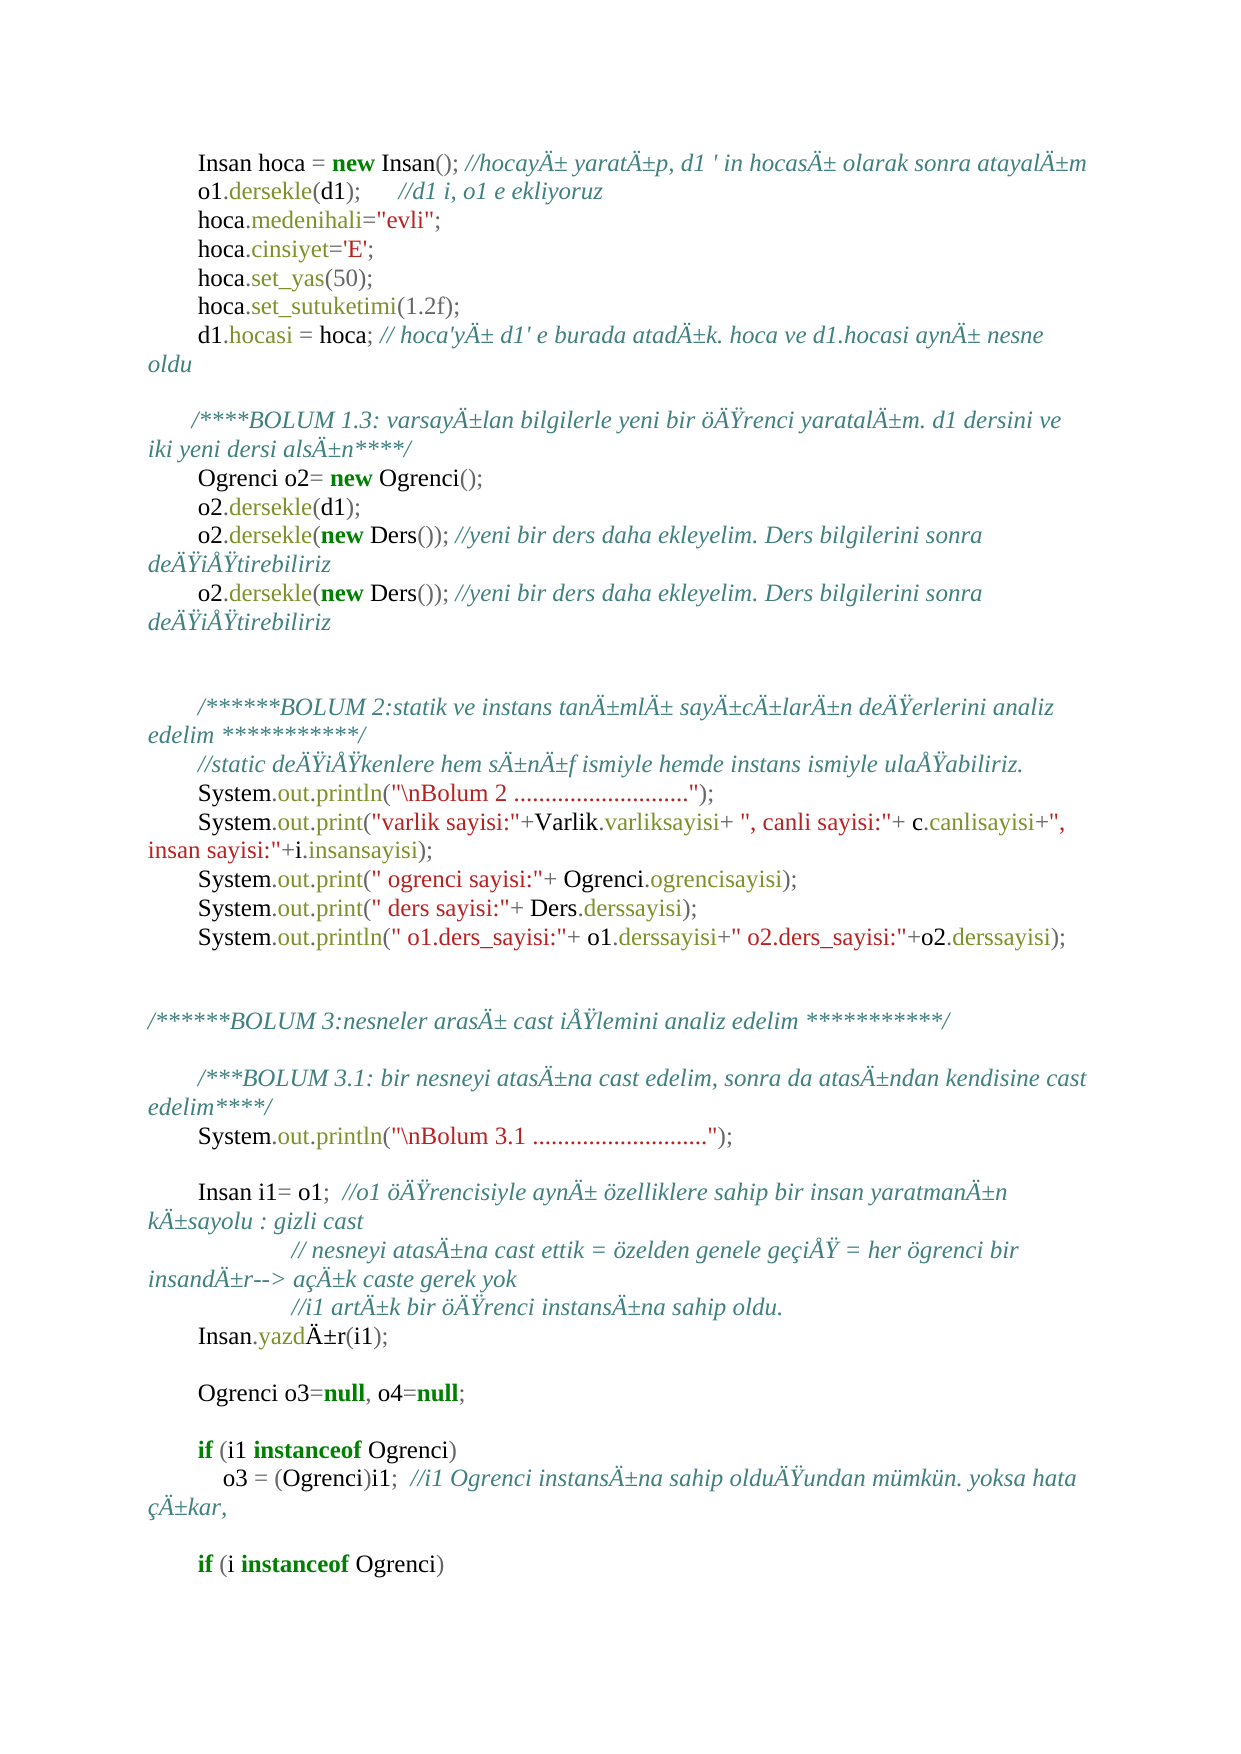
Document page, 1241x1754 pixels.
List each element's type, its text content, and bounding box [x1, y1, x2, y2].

text hoca.cinsiyet='E'; [148, 234, 1093, 263]
text hoca.set_sutuketimi(1.2f); [148, 291, 1093, 320]
text o2.dersekle(new Ders()); //yeni bir ders daha ekleyelim. Ders bilgilerini sonra deÄŸiÅŸtirebiliriz [148, 578, 1093, 636]
text Insan.yazdÄ±r(i1); [148, 1321, 1093, 1350]
text System.out.println(" o1.ders_sayisi:"+ o1.derssayisi+" o2.ders_sayisi:"+o2.derssayisi); [148, 922, 1093, 950]
text if (i1 instanceof Ogrenci) [148, 1435, 1093, 1463]
text Ogrenci o2= new Ogrenci(); [148, 463, 1093, 492]
text System.out.println("\nBolum 2 ............................"); [148, 778, 1093, 807]
text d1.hocasi = hoca; // hoca'yÄ± d1' e burada atadÄ±k. hoca ve d1.hocasi aynÄ± nesne oldu [148, 320, 1093, 378]
text Insan i1= o1; //o1 öÄŸrencisiyle aynÄ± özelliklere sahip bir insan yaratmanÄ±n kÄ±sayolu : gizli cast [148, 1177, 1093, 1235]
text System.out.println("\nBolum 3.1 ............................"); [148, 1121, 1093, 1149]
text /******BOLUM 3:nesneler arasÄ± cast iÅŸlemini analiz edelim ***********/ [148, 1006, 1093, 1035]
text System.out.print("varlik sayisi:"+Varlik.varliksayisi+ ", canli sayisi:"+ c.canlisayisi+", insan sayisi:"+i.insansayisi); [148, 807, 1093, 864]
text //static deÄŸiÅŸkenlere hem sÄ±nÄ±f ismiyle hemde instans ismiyle ulaÅŸabiliriz. [148, 749, 1093, 778]
text //i1 artÄ±k bir öÄŸrenci instansÄ±na sahip oldu. [148, 1292, 1093, 1321]
text System.out.print(" ders sayisi:"+ Ders.derssayisi); [148, 893, 1093, 922]
text o3 = (Ogrenci)i1; //i1 Ogrenci instansÄ±na sahip olduÄŸundan mümkün. yoksa hata çÄ±kar, [148, 1463, 1093, 1521]
text Ogrenci o3=null, o4=null; [148, 1378, 1093, 1407]
text // nesneyi atasÄ±na cast ettik = özelden genele geçiÅŸ = her ögrenci bir insandÄ±r--> açÄ±k caste gerek yok [148, 1235, 1093, 1292]
text Insan hoca = new Insan(); //hocayÄ± yaratÄ±p, d1 ' in hocasÄ± olarak sonra atayalÄ±m [148, 148, 1093, 176]
text o1.dersekle(d1); //d1 i, o1 e ekliyoruz [148, 176, 1093, 205]
text if (i instanceof Ogrenci) [148, 1549, 1093, 1578]
text hoca.set_yas(50); [148, 263, 1093, 291]
text /****BOLUM 1.3: varsayÄ±lan bilgilerle yeni bir öÄŸrenci yaratalÄ±m. d1 dersini ve iki yeni dersi alsÄ±n****/ [148, 406, 1093, 463]
text o2.dersekle(d1); [148, 492, 1093, 521]
text System.out.print(" ogrenci sayisi:"+ Ogrenci.ogrencisayisi); [148, 864, 1093, 893]
text /***BOLUM 3.1: bir nesneyi atasÄ±na cast edelim, sonra da atasÄ±ndan kendisine cast edelim****/ [148, 1063, 1093, 1121]
text hoca.medenihali="evli"; [148, 205, 1093, 234]
text o2.dersekle(new Ders()); //yeni bir ders daha ekleyelim. Ders bilgilerini sonra deÄŸiÅŸtirebiliriz [148, 521, 1093, 578]
text /******BOLUM 2:statik ve instans tanÄ±mlÄ± sayÄ±cÄ±larÄ±n deÄŸerlerini analiz edelim ***********/ [148, 692, 1093, 749]
